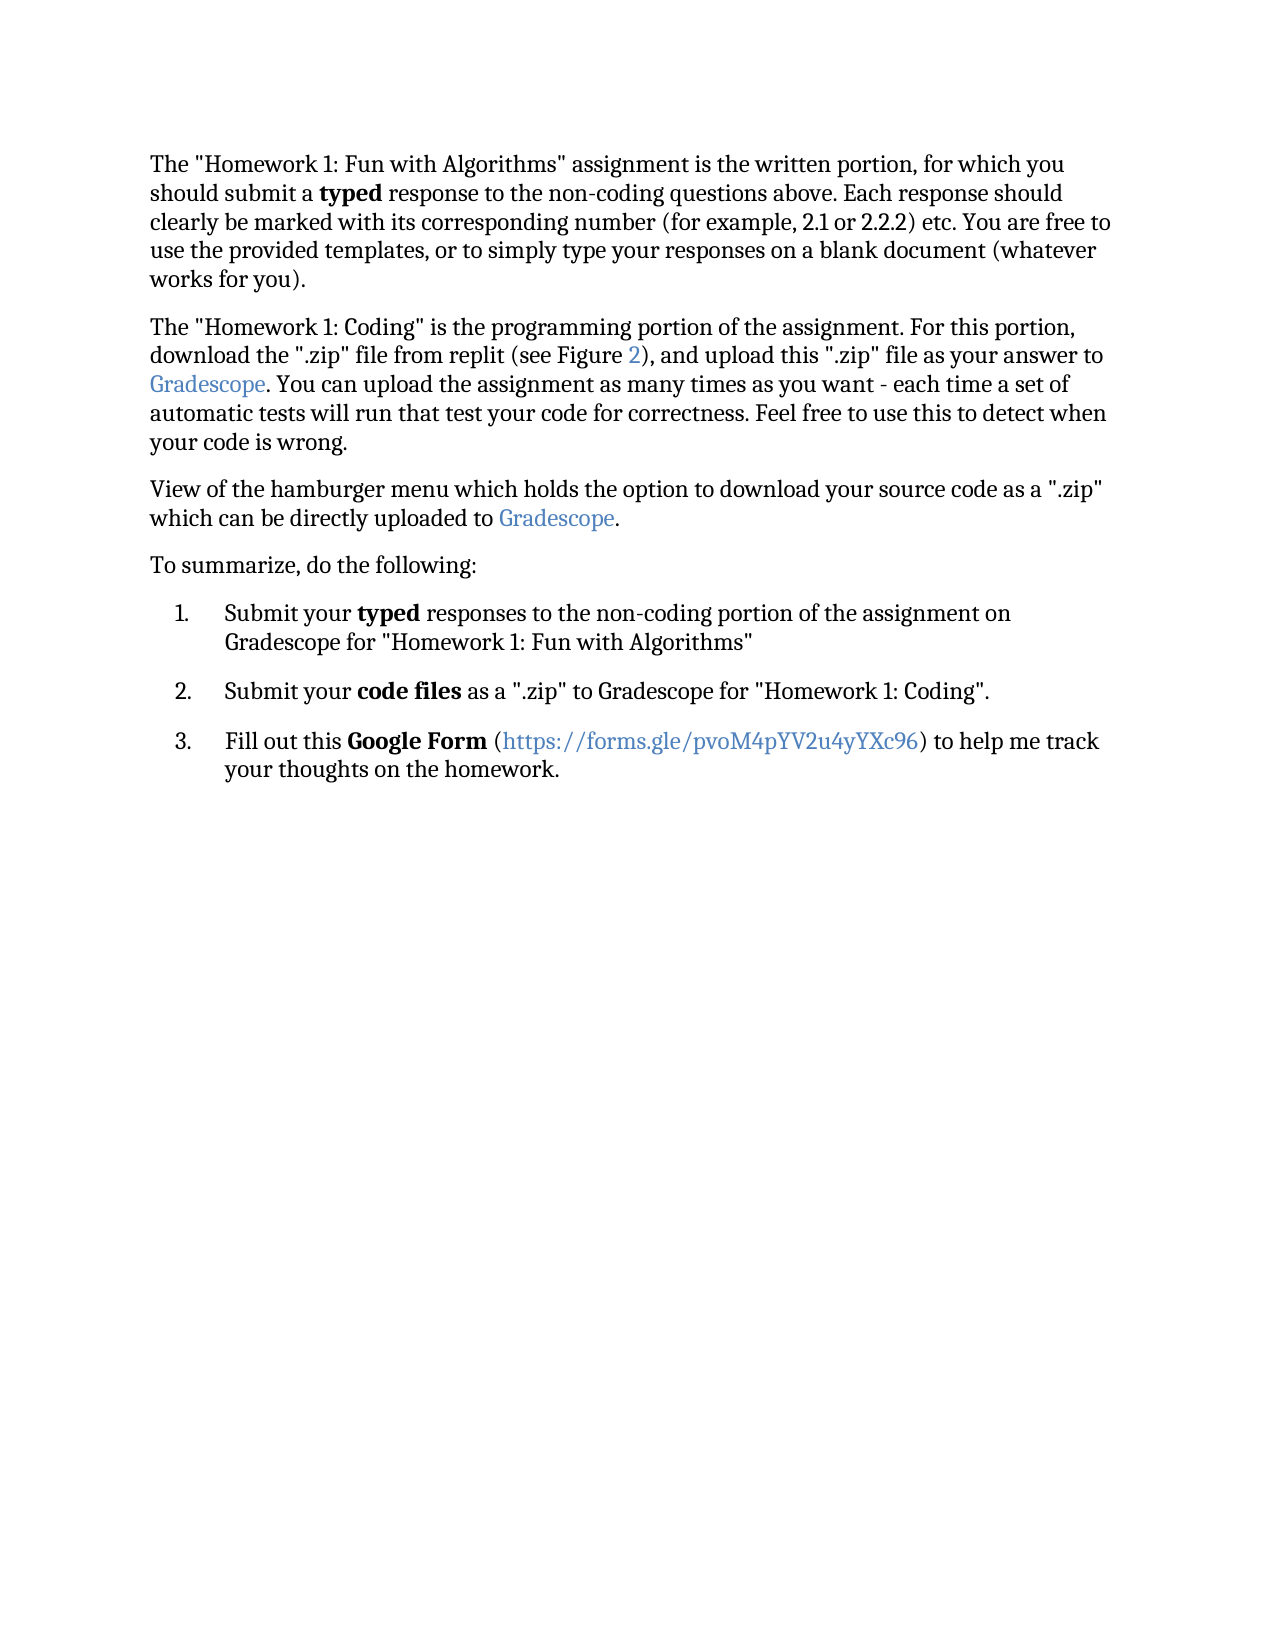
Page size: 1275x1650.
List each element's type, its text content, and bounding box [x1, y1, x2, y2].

list Fill out this Google Form (https://forms.gle/pvoM4pYV2u4yYXc96) to help me track your thoughts on the homework. [175, 727, 1125, 784]
text The "Homework 1: Fun with Algorithms" assignment is the written portion, for which you should submit a typed response to the non-coding questions above. Each response should clearly be marked with its corresponding number (for example, 2.1 or 2.2.2) etc. You are free to use the provided templates, or to simply type your responses on a blank document (whatever works for you). [150, 150, 1125, 294]
text The "Homework 1: Coding" is the programming portion of the assignment. For this portion, download the ".zip" file from replit (see Figure 2), and upload this ".zip" file as your answer to Gradescope. You can upload the assignment as many times as you want - each time a set of automatic tests will run that test your code for correctness. Feel free to use this to detect when your code is wrong. [150, 312, 1125, 456]
text View of the hamburger menu which holds the option to download your source code as a ".zip" which can be directly uploaded to Gradescope. [150, 475, 1125, 532]
list Submit your code files as a ".zip" to Gradescope for "Homework 1: Coding". [175, 677, 1125, 706]
list Submit your typed responses to the non-coding portion of the assignment on Gradescope for "Homework 1: Fun with Algorithms" [175, 599, 1125, 656]
text To summarize, do the following: [150, 551, 1125, 580]
